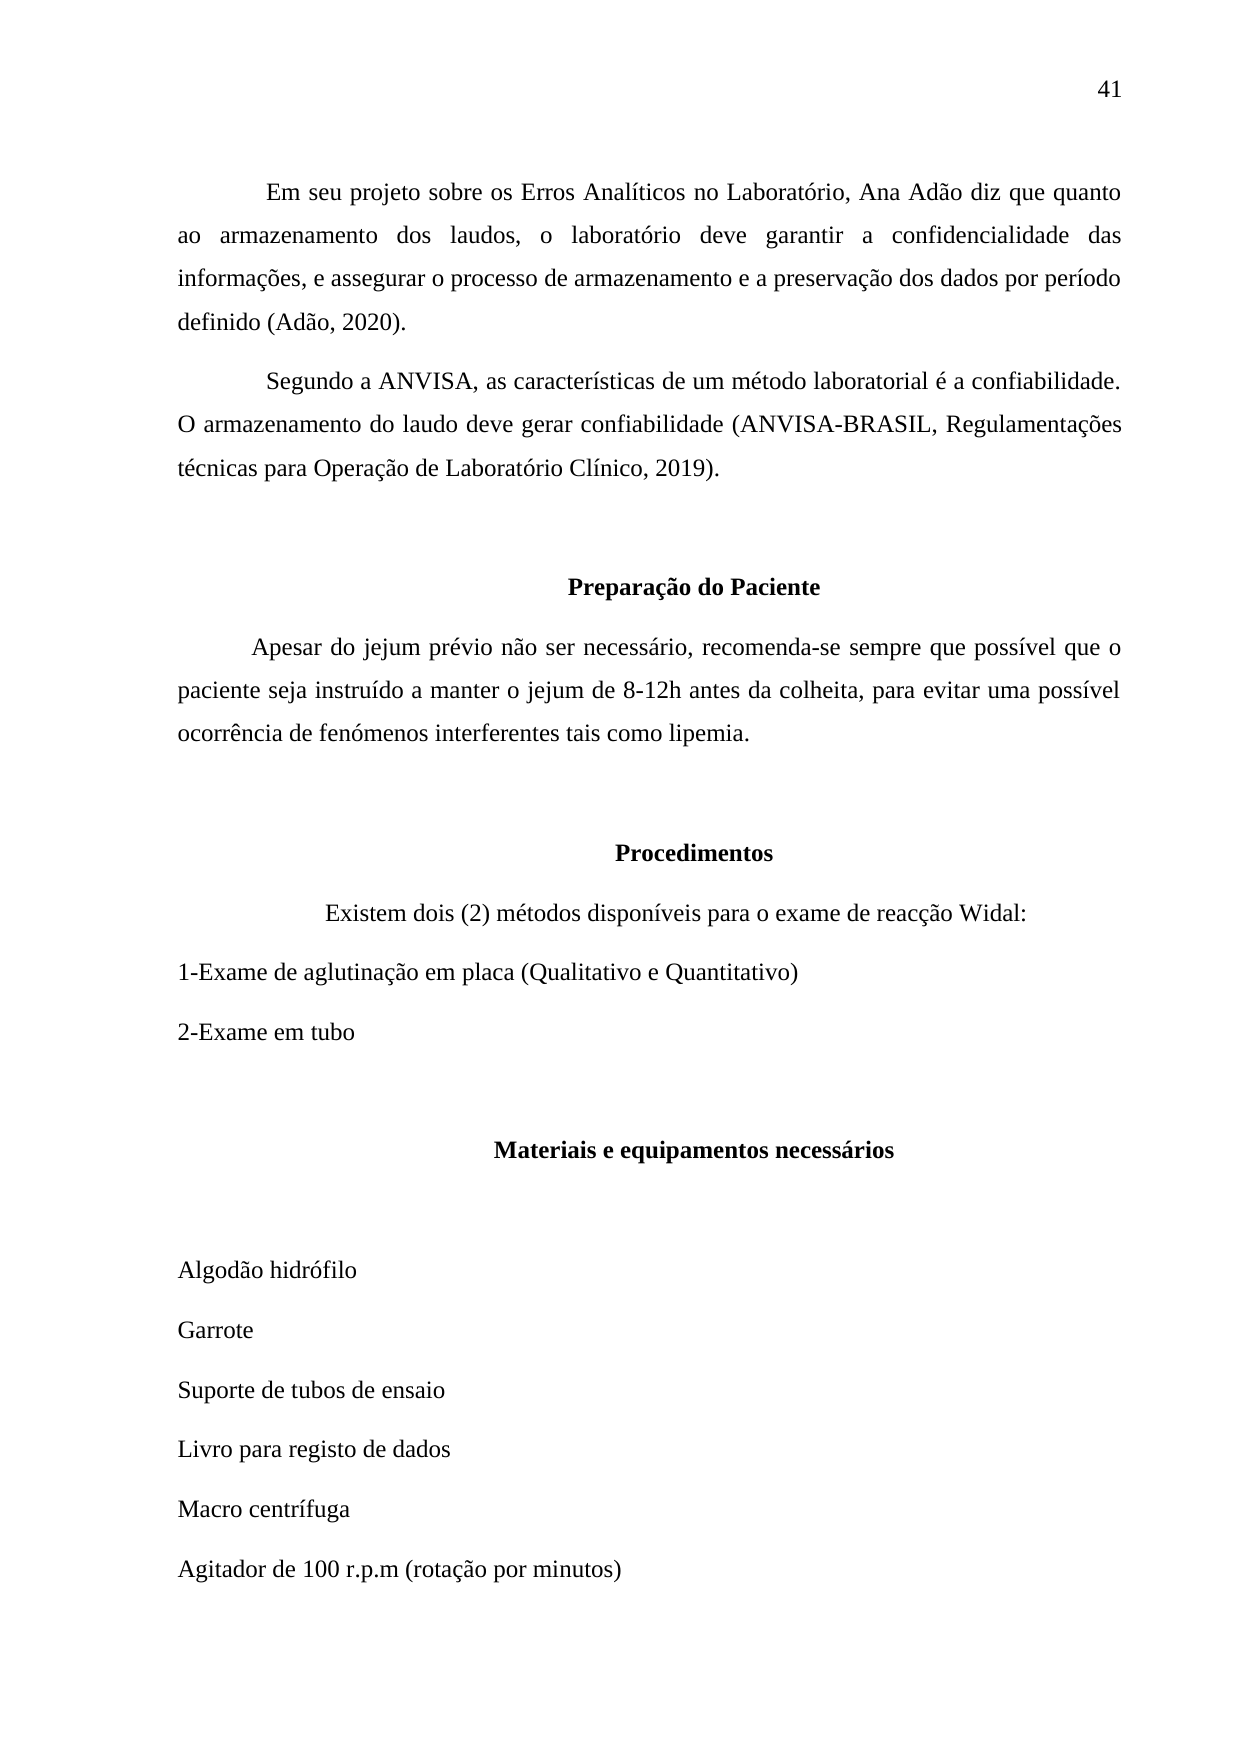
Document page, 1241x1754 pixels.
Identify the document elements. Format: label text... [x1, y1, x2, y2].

text Livro para registo de dados [177, 1434, 1122, 1463]
text Algodão hidrófilo [177, 1255, 1122, 1284]
text Existem dois (2) métodos disponíveis para o exame de reacção Widal: [177, 898, 1122, 926]
text Garrote [177, 1315, 1122, 1344]
text Em seu projeto sobre os Erros Analíticos no Laboratório, Ana Adão diz que quanto ao armazenamento dos laudos, o laboratório deve garantir a confidencialidade das informações, e assegurar o processo de armazenamento e a preservação dos dados por período definido. [177, 177, 1122, 335]
text Segundo a ANVISA, as características de um método laboratorial é a confiabilidade. O armazenamento do laudo deve gerar confiabilidade. [177, 366, 1122, 481]
text Procedimentos [177, 838, 1122, 867]
text Materiais e equipamentos necessários [177, 1136, 1122, 1164]
text 2-Exame em tubo [177, 1017, 1122, 1046]
text Apesar do jejum prévio não ser necessário, recomenda-se sempre que possível que o paciente seja instruído a manter o jejum de 8-12h antes da colheita, para evitar uma possível ocorrência de fenómenos interferentes tais como lipemia. [177, 632, 1122, 747]
text Macro centrífuga [177, 1494, 1122, 1523]
text Agitador de 100 r.p.m (rotação por minutos) [177, 1554, 1122, 1583]
text Suporte de tubos de ensaio [177, 1375, 1122, 1403]
text Preparação do Paciente [177, 572, 1122, 601]
text 1-Exame de aglutinação em placa (Qualitativo e Quantitativo) [177, 957, 1122, 986]
